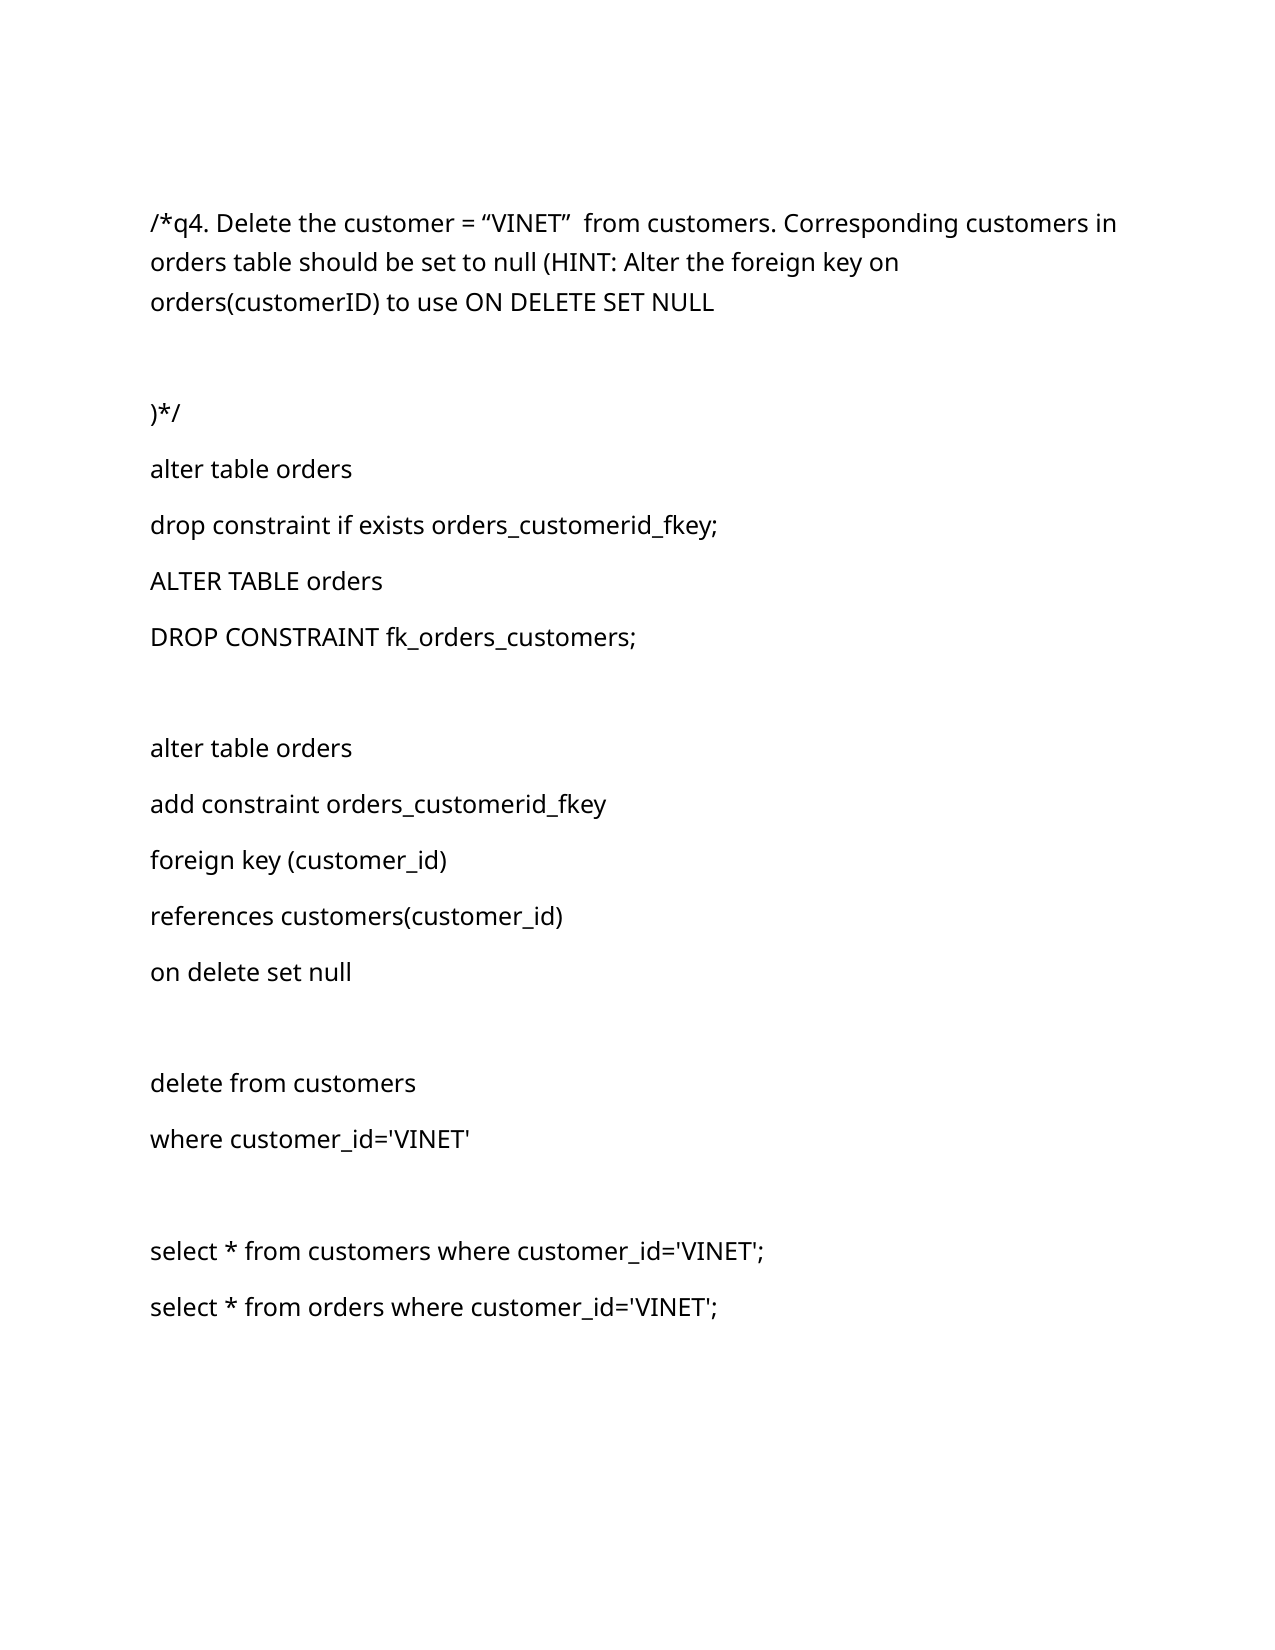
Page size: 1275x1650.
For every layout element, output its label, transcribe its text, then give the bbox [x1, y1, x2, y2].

text /*q4. Delete the customer = “VINET” from customers. Corresponding customers in orders table should be set to null (HINT: Alter the foreign key on orders(customerID) to use ON DELETE SET NULL [150, 206, 1125, 318]
text where customer_id='VINET' [150, 1122, 1125, 1156]
text drop constraint if exists orders_customerid_fkey; [150, 507, 1125, 542]
text ALTER TABLE orders [150, 563, 1125, 597]
text add constraint orders_customerid_fkey [150, 787, 1125, 821]
text delete from customers [150, 1066, 1125, 1100]
text DROP CONSTRAINT fk_orders_customers; [150, 619, 1125, 653]
text select * from orders where customer_id='VINET'; [150, 1289, 1125, 1323]
text )*/ [150, 396, 1125, 430]
text alter table orders [150, 731, 1125, 765]
text alter table orders [150, 452, 1125, 486]
text foreign key (customer_id) [150, 842, 1125, 877]
text on delete set null [150, 954, 1125, 988]
text references customers(customer_id) [150, 898, 1125, 932]
text select * from customers where customer_id='VINET'; [150, 1233, 1125, 1267]
